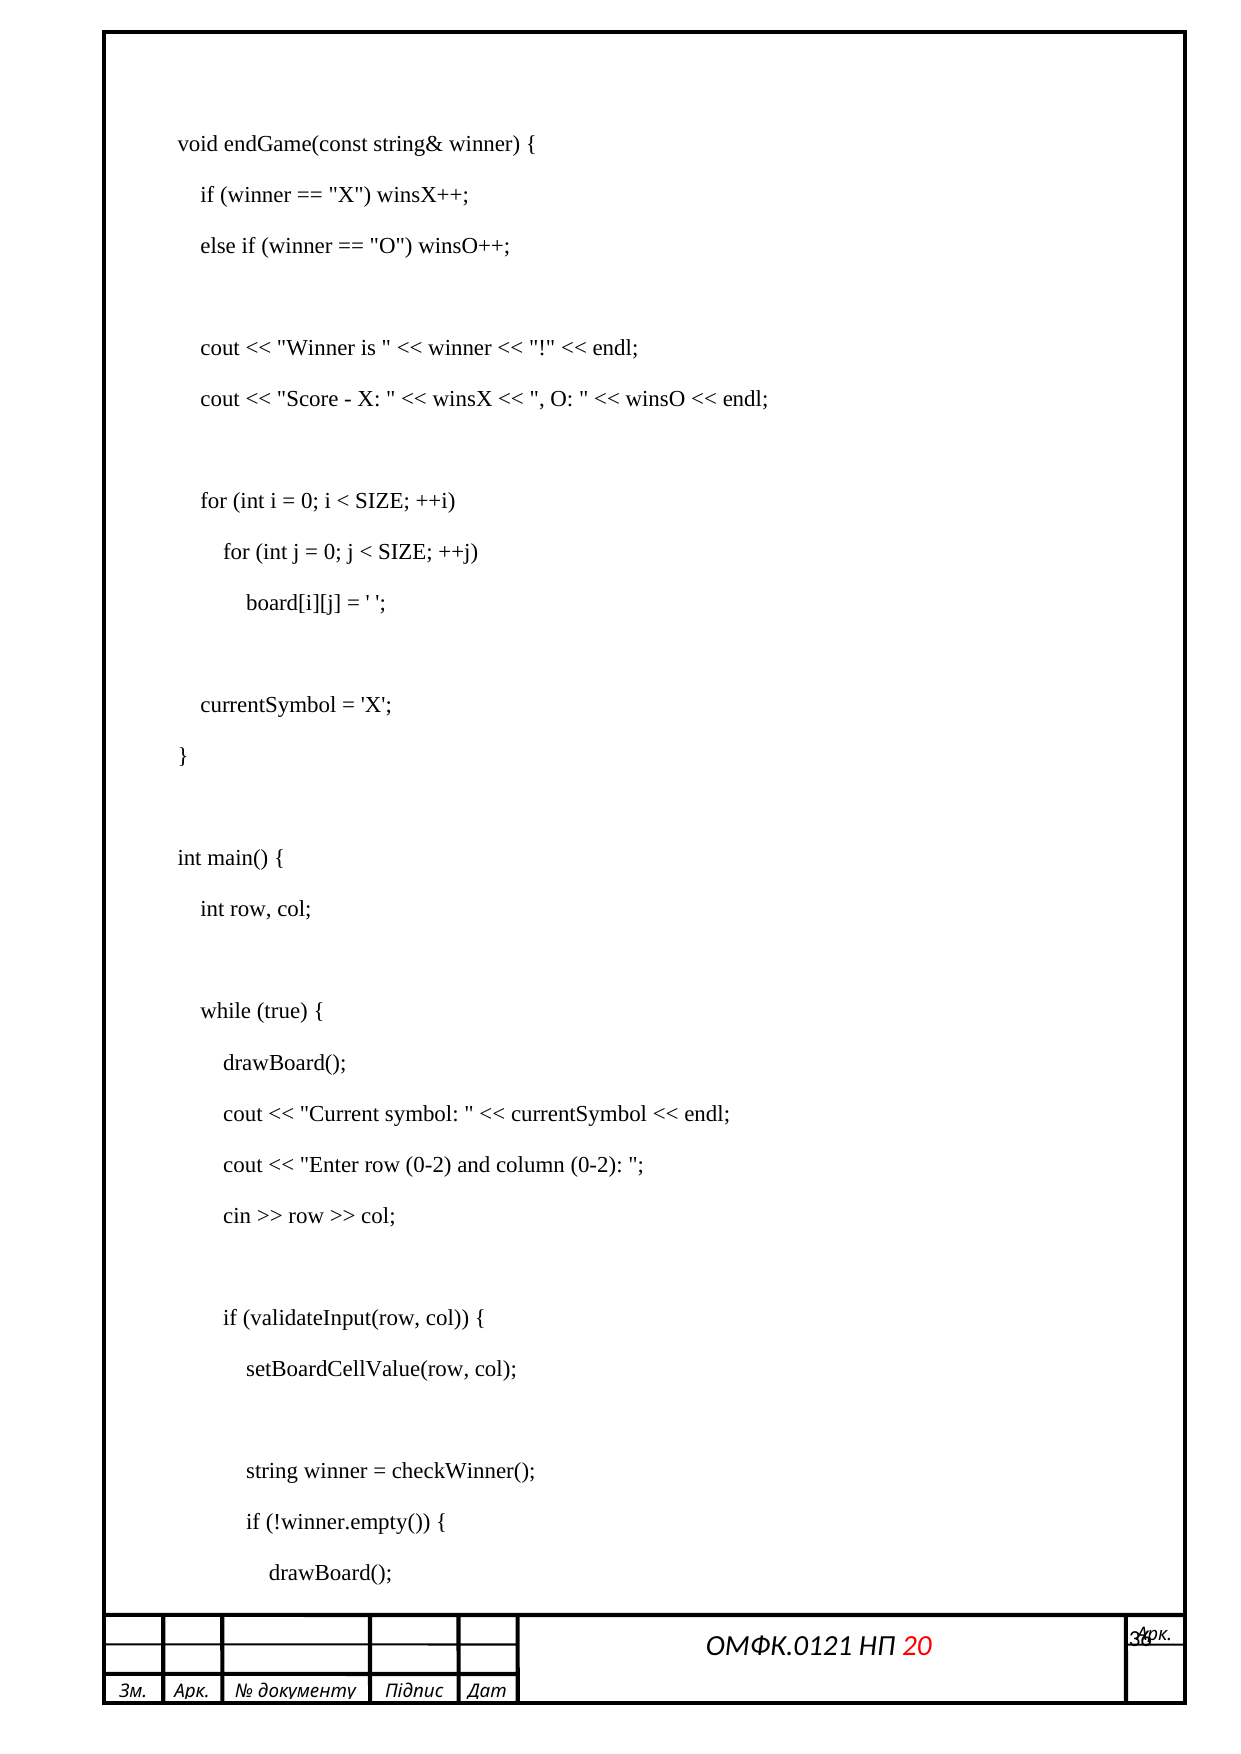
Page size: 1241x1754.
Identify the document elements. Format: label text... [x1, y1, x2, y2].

text cin >> row >> col; [177, 1202, 1152, 1228]
text string winner = checkWinner(); [177, 1457, 1152, 1483]
text else if (winner == "O") winsO++; [177, 232, 1152, 258]
text if (!winner.empty()) { [177, 1508, 1152, 1534]
text currentSymbol = 'X'; [177, 691, 1152, 718]
text setBoardCellValue(row, col); [177, 1355, 1152, 1381]
text int row, col; [177, 895, 1152, 922]
text drawBoard(); [177, 1048, 1152, 1075]
text cout << "Enter row (0-2) and column (0-2): "; [177, 1151, 1152, 1177]
text void endGame(const string& winner) { [177, 130, 1152, 156]
text board[i][j] = ' '; [177, 589, 1152, 616]
text int main() { [177, 844, 1152, 871]
text drawBoard(); [177, 1559, 1152, 1585]
text cout << "Current symbol: " << currentSymbol << endl; [177, 1099, 1152, 1126]
text if (winner == "X") winsX++; [177, 181, 1152, 207]
text cout << "Winner is " << winner << "!" << endl; [177, 334, 1152, 360]
text for (int j = 0; j < SIZE; ++j) [177, 538, 1152, 564]
text if (validateInput(row, col)) { [177, 1304, 1152, 1330]
text cout << "Score - X: " << winsX << ", O: " << winsO << endl; [177, 385, 1152, 411]
text while (true) { [177, 997, 1152, 1024]
text for (int i = 0; i < SIZE; ++i) [177, 487, 1152, 513]
text } [177, 742, 1152, 769]
